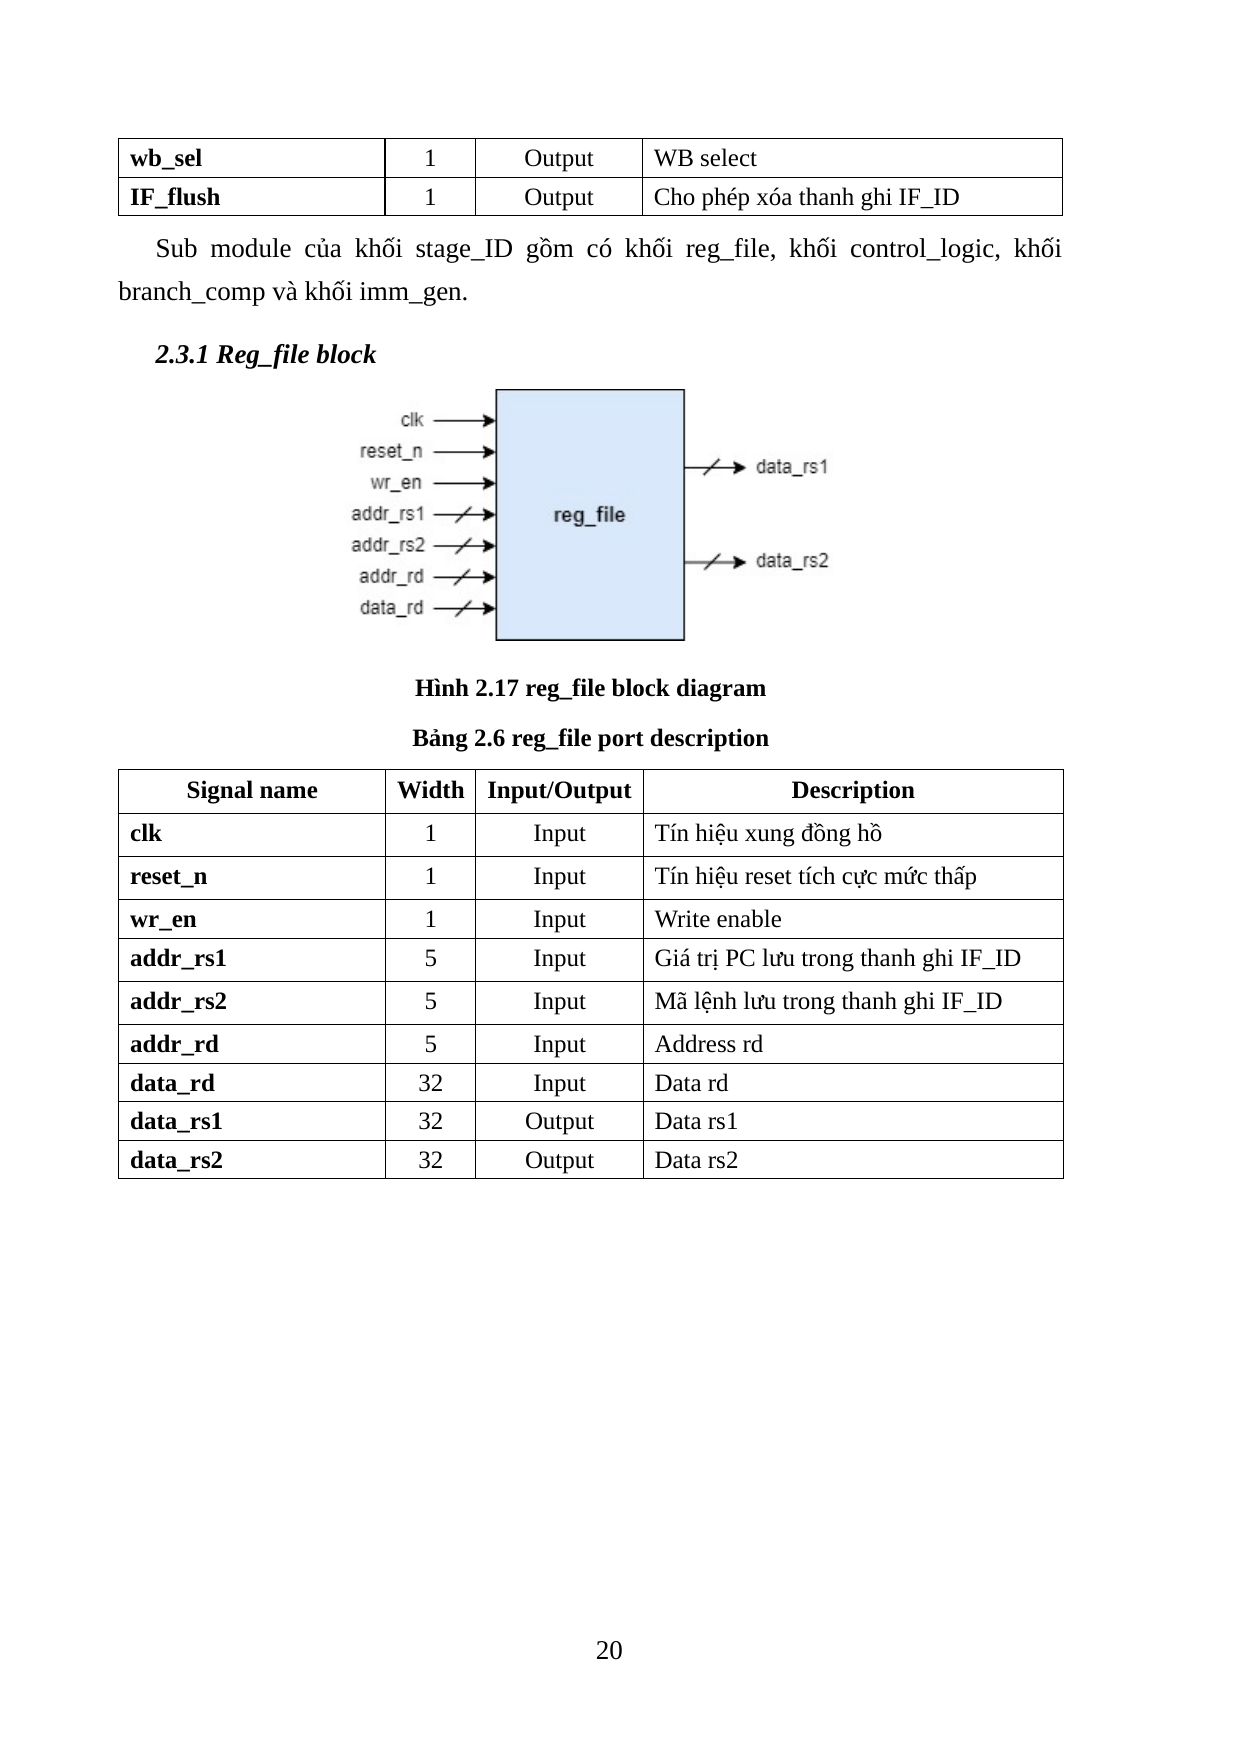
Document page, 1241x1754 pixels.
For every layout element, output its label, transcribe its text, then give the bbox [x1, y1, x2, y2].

table_cell wb_sel [119, 139, 384, 177]
text Sub module của khối stage_ID gồm có khối reg_file, khối control_logic, khối branch_comp và khối imm_gen. [118, 229, 1063, 309]
table_cell Giá trị PC lưu trong thanh ghi IF_ID [644, 939, 1063, 981]
table_cell IF_flush [119, 178, 384, 215]
table_cell 1 [386, 900, 475, 938]
table_cell Tín hiệu reset tích cực mức thấp [644, 857, 1063, 899]
table_cell 32 [386, 1102, 475, 1139]
table_cell Mã lệnh lưu trong thanh ghi IF_ID [644, 982, 1063, 1024]
table_cell wr_en [119, 900, 385, 938]
table_cell 32 [386, 1141, 475, 1178]
table_cell Data rs2 [644, 1141, 1063, 1178]
table_cell Input [476, 939, 643, 981]
table_cell data_rd [119, 1064, 385, 1101]
table_cell Input [476, 857, 643, 899]
table_cell Input [476, 900, 643, 938]
table_cell 5 [386, 1025, 475, 1062]
table_header Input/Output [476, 770, 643, 813]
table_header Description [644, 770, 1063, 813]
table_cell Output [476, 139, 642, 177]
picture [333, 389, 848, 641]
table_cell addr_rs1 [119, 939, 385, 981]
table_cell 1 [386, 814, 475, 856]
table_cell WB select [643, 139, 1062, 177]
table_header Width [386, 770, 475, 813]
table_cell Input [476, 814, 643, 856]
table_cell addr_rd [119, 1025, 385, 1062]
table_cell Input [476, 1025, 643, 1062]
table_cell clk [119, 814, 385, 856]
table_cell Address rd [644, 1025, 1063, 1062]
table_cell Data rs1 [644, 1102, 1063, 1139]
table_cell Tín hiệu xung đồng hồ [644, 814, 1063, 856]
table_cell 1 [386, 857, 475, 899]
table_cell Output [476, 1141, 643, 1178]
table_header Signal name [119, 770, 385, 813]
table_cell 1 [386, 178, 475, 215]
table_cell Input [476, 982, 643, 1024]
table_cell 5 [386, 939, 475, 981]
table_cell data_rs1 [119, 1102, 385, 1139]
table_cell Input [476, 1064, 643, 1101]
table_cell Output [476, 1102, 643, 1139]
table_cell Output [476, 178, 642, 215]
subtitle Reg_file block [118, 335, 1063, 372]
table_cell 5 [386, 982, 475, 1024]
table_cell 32 [386, 1064, 475, 1101]
table_cell 1 [386, 139, 475, 177]
table_cell data_rs2 [119, 1141, 385, 1178]
table_cell Data rd [644, 1064, 1063, 1101]
table_cell reset_n [119, 857, 385, 899]
table_cell addr_rs2 [119, 982, 385, 1024]
table_cell Cho phép xóa thanh ghi IF_ID [643, 178, 1062, 215]
table_cell Write enable [644, 900, 1063, 938]
